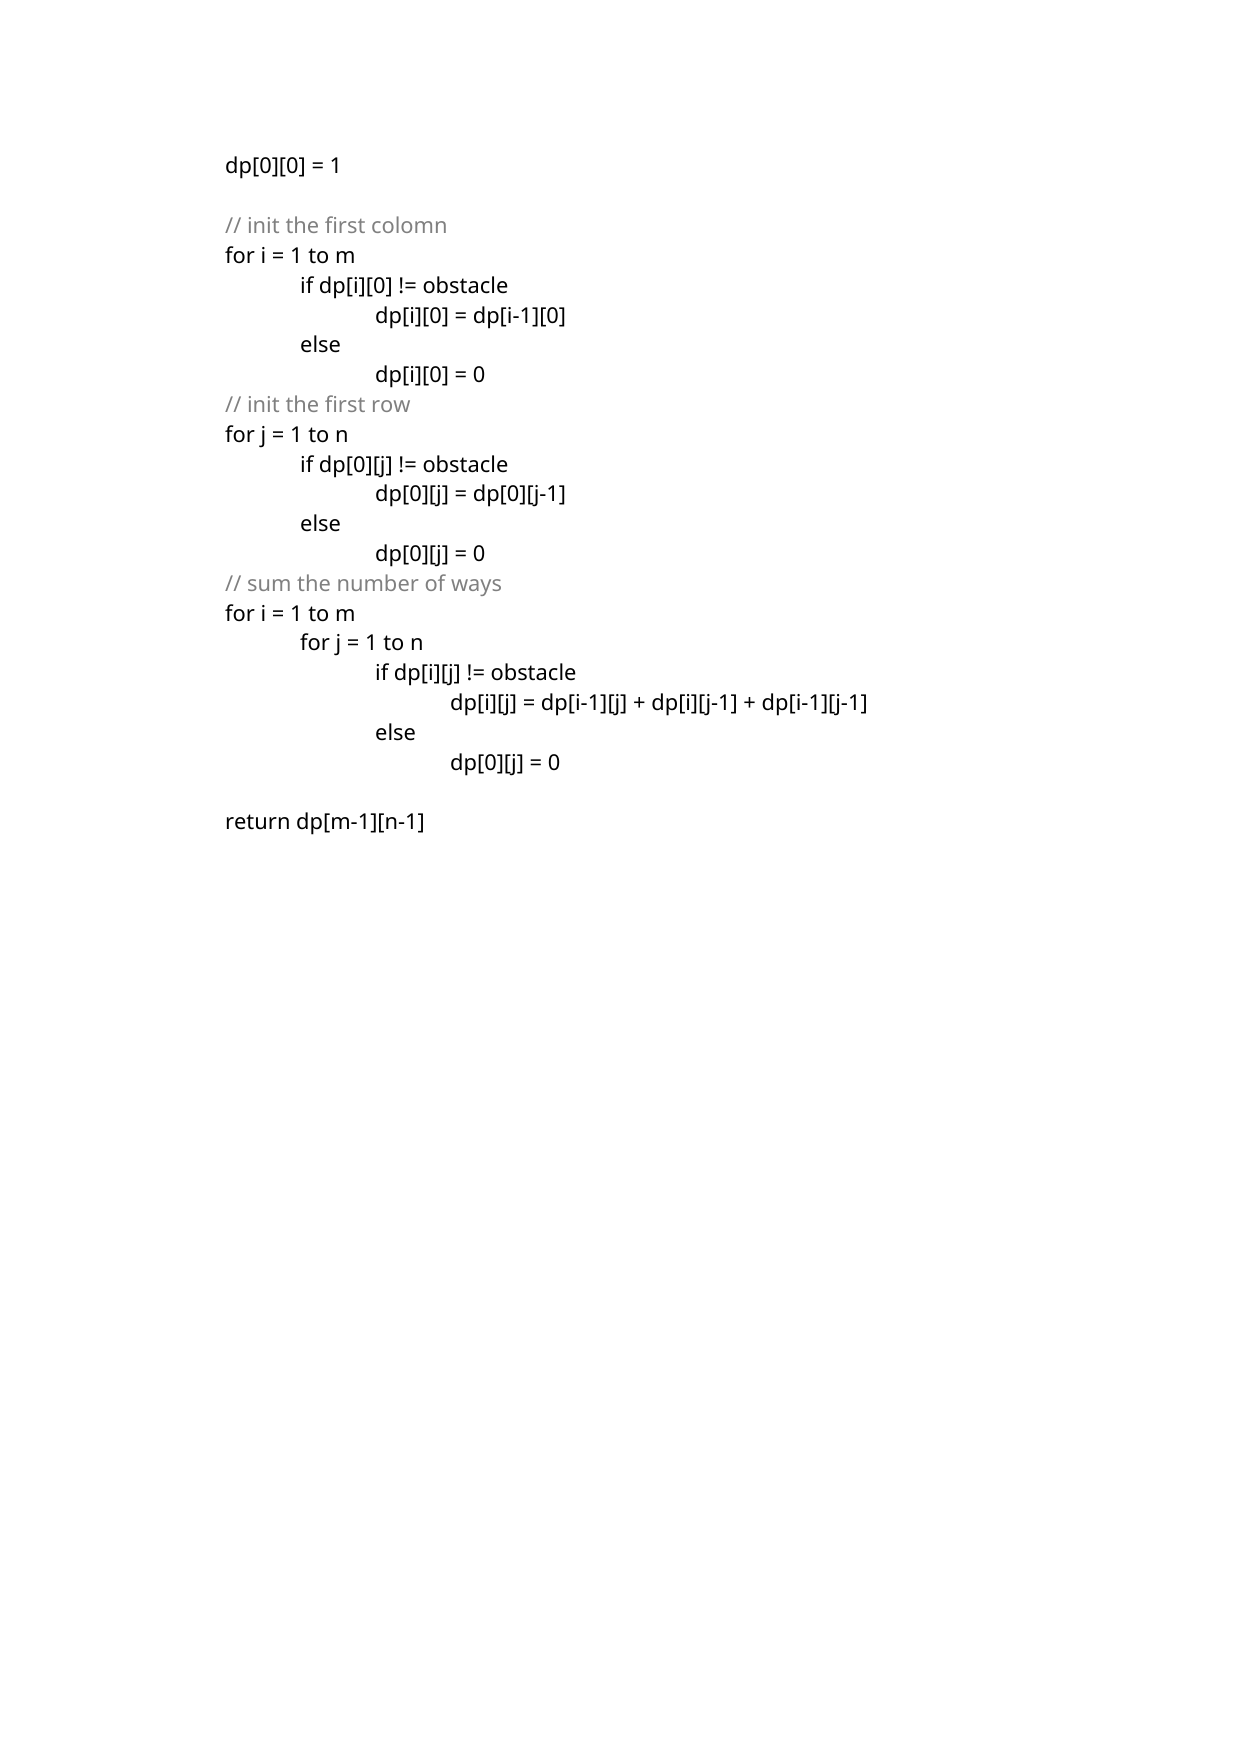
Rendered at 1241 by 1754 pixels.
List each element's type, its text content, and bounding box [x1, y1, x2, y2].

text for i = 1 to m [150, 240, 1090, 270]
text dp[0][0] = 1 [150, 150, 1090, 180]
text dp[0][j] = 0 [150, 538, 1090, 568]
text else [150, 717, 1090, 747]
text if dp[i][0] != obstacle [150, 270, 1090, 300]
text if dp[0][j] != obstacle [150, 449, 1090, 478]
text return dp[m-1][n-1] [150, 806, 1090, 836]
text for j = 1 to n [150, 419, 1090, 449]
text else [150, 329, 1090, 359]
text dp[0][j] = dp[0][j-1] [150, 478, 1090, 508]
text dp[i][j] = dp[i-1][j] + dp[i][j-1] + dp[i-1][j-1] [150, 687, 1090, 717]
text // init the first colomn [150, 210, 1090, 240]
text else [150, 508, 1090, 538]
text dp[i][0] = 0 [150, 359, 1090, 389]
text // sum the number of ways [150, 568, 1090, 598]
text dp[0][j] = 0 [150, 747, 1090, 776]
text dp[i][0] = dp[i-1][0] [150, 300, 1090, 329]
text // init the first row [150, 389, 1090, 419]
text for i = 1 to m [150, 598, 1090, 627]
text if dp[i][j] != obstacle [150, 657, 1090, 687]
text for j = 1 to n [150, 627, 1090, 657]
